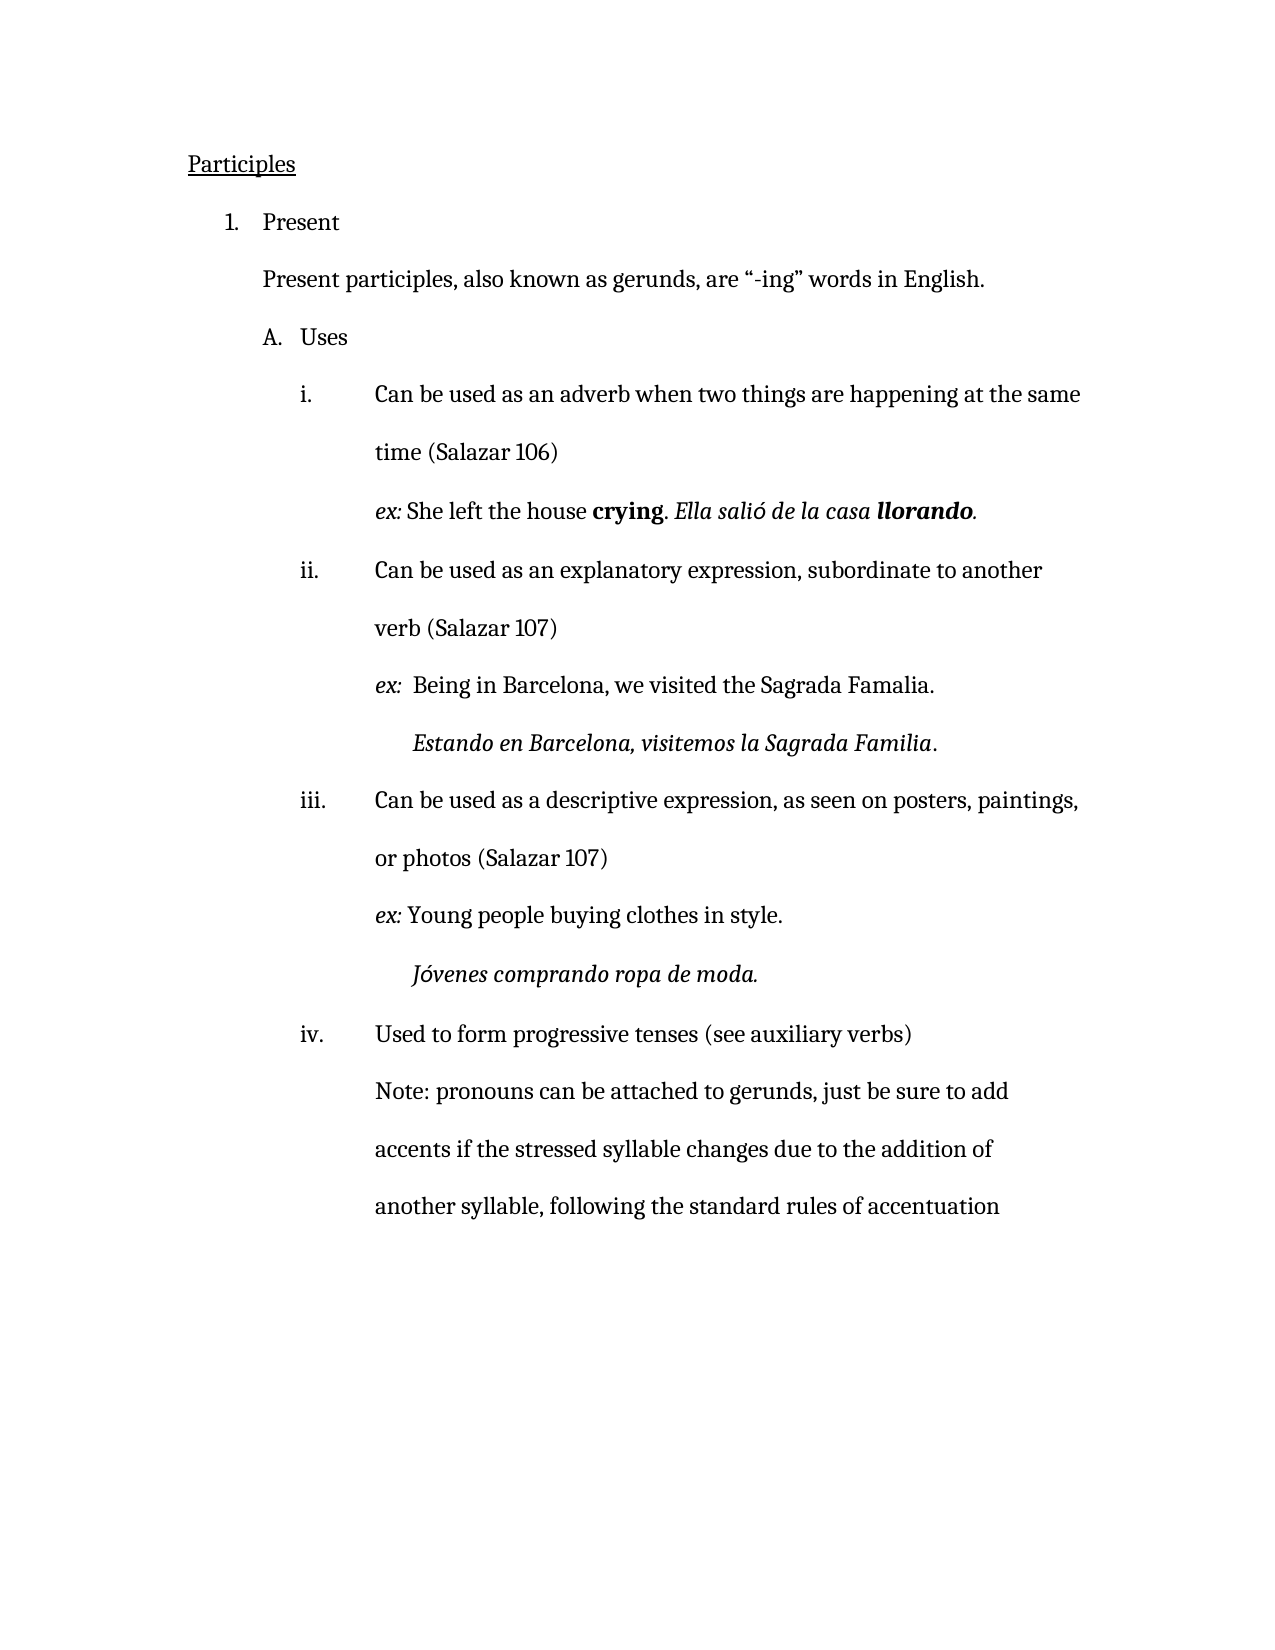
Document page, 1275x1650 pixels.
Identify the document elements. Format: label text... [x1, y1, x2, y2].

list Present [225, 207, 1087, 236]
list ex: Being in Barcelona, we visited the Sagrada Famalia. [375, 671, 1087, 700]
text Participles [187, 150, 1087, 179]
list Can be used as an explanatory expression, subordinate to another verb (Salazar 107) [300, 556, 1087, 642]
list Note: pronouns can be attached to gerunds, just be sure to add accents if the stressed syllable changes due to the addition of [375, 1077, 1087, 1163]
list Estando en Barcelona, visitemos la Sagrada Familia. [375, 728, 1087, 757]
list Present participles, also known as gerunds, are “-ing” words in English. [262, 265, 1087, 294]
list ex: Young people buying clothes in style. [375, 901, 1087, 930]
list Used to form progressive tenses (see auxiliary verbs) [300, 1019, 1087, 1048]
list Jóvenes comprando ropa de moda. [375, 958, 1087, 989]
list Uses [262, 322, 1087, 351]
list Can be used as an adverb when two things are happening at the same time (Salazar 106) [300, 380, 1087, 466]
list Can be used as a descriptive expression, as seen on posters, paintings, or photos (Salazar 107) [300, 786, 1087, 872]
list ex: She left the house crying. Ella salió de la casa llorando. [375, 495, 1087, 526]
list another syllable, following the standard rules of accentuation [375, 1192, 1087, 1221]
